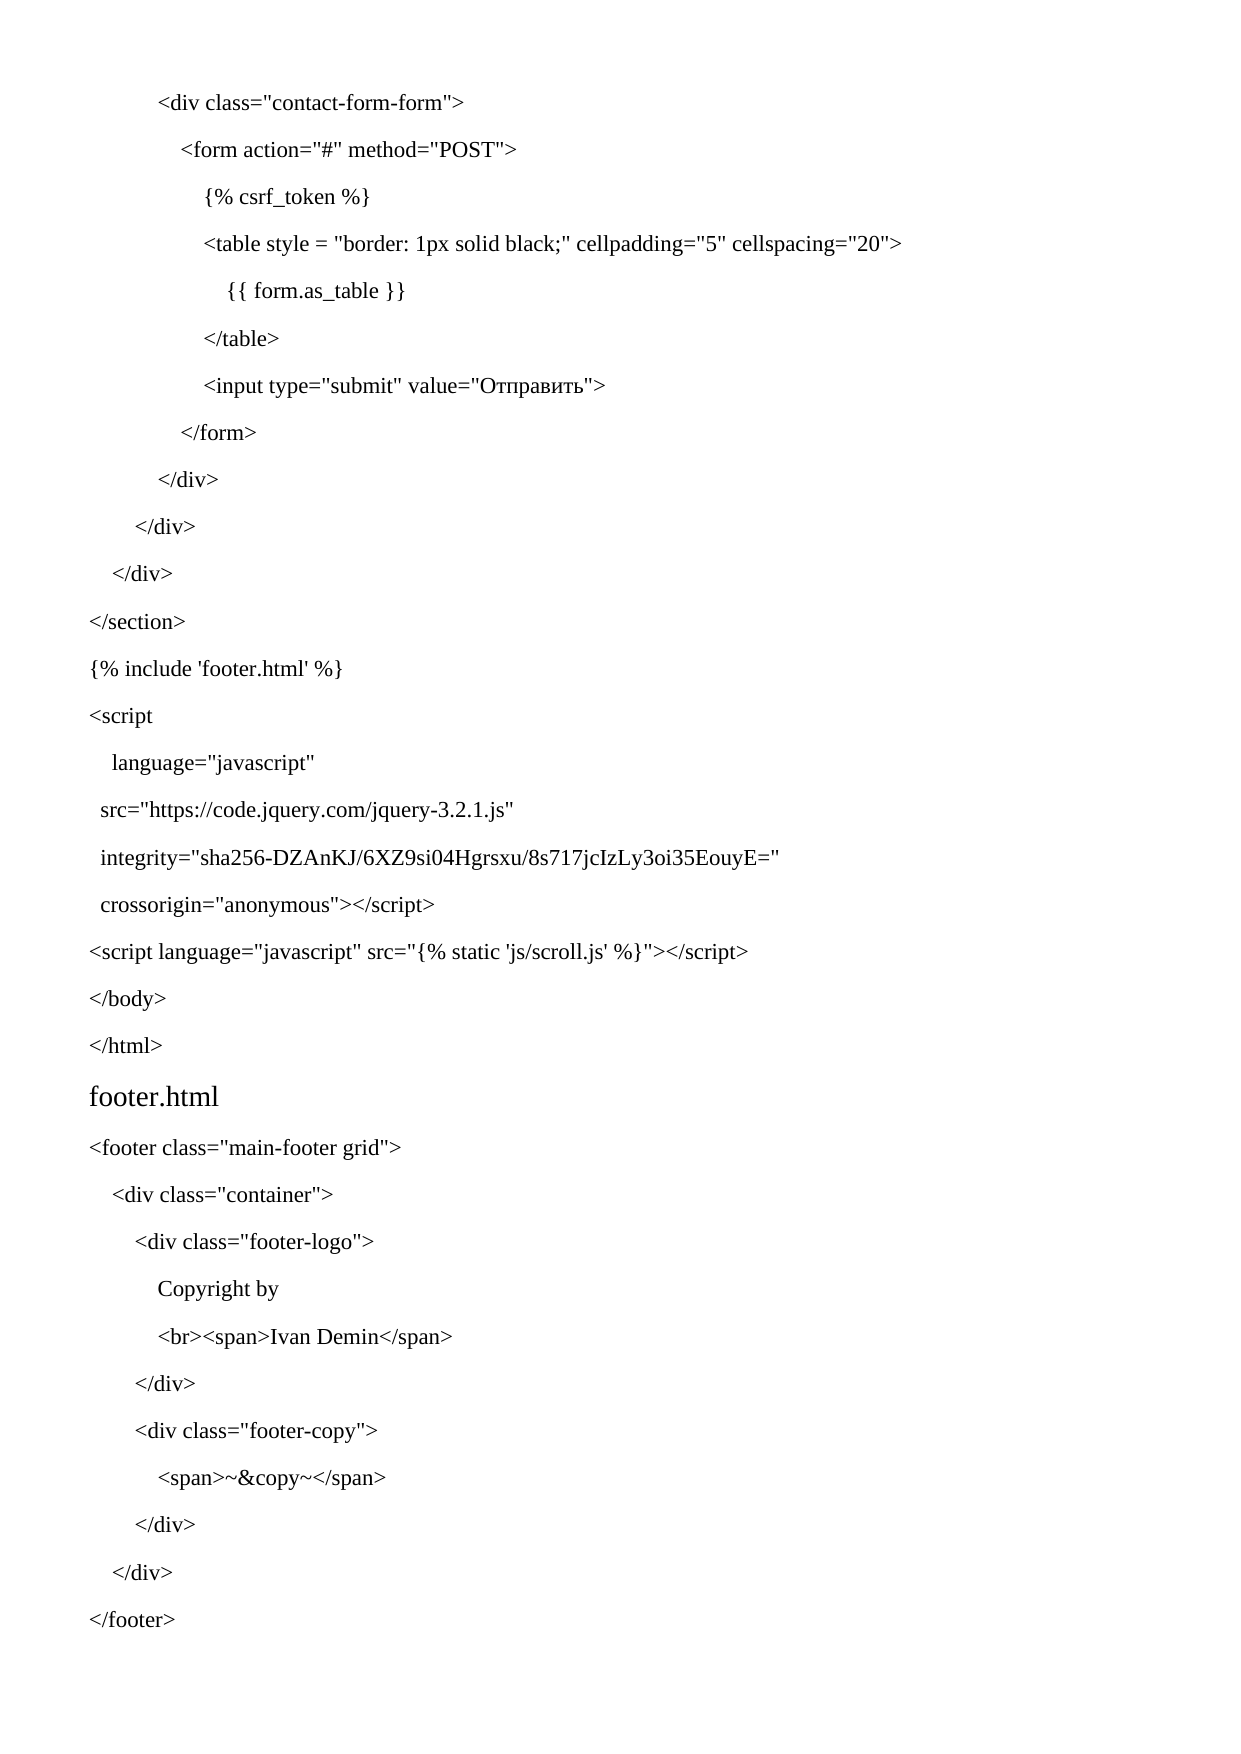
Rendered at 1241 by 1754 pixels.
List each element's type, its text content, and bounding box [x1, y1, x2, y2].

text {% include 'footer.html' %} [89, 655, 1152, 681]
text </section> [89, 608, 1152, 634]
text <script language="javascript" src="{% static 'js/scroll.js' %}"></script> [89, 938, 1152, 964]
text </div> [89, 513, 1152, 540]
text <span>~&copy~</span> [89, 1464, 1152, 1491]
text {% csrf_token %} [89, 183, 1152, 209]
text </div> [89, 561, 1152, 587]
text src="https://code.jquery.com/jquery-3.2.1.js" [89, 796, 1152, 823]
text crossorigin="anonymous"></script> [89, 891, 1152, 917]
text </table> [89, 324, 1152, 351]
text <br><span>Ivan Demin</span> [89, 1323, 1152, 1349]
text </form> [89, 419, 1152, 445]
text <input type="submit" value="Отправить"> [89, 372, 1152, 398]
text </body> [89, 985, 1152, 1012]
text <div class="footer-logo"> [89, 1228, 1152, 1255]
text </html> [89, 1032, 1152, 1059]
text <script [89, 702, 1152, 728]
text </div> [89, 1559, 1152, 1585]
text integrity="sha256-DZAnKJ/6XZ9si04Hgrsxu/8s717jcIzLy3oi35EouyE=" [89, 844, 1152, 870]
text Copyright by [89, 1276, 1152, 1302]
text </footer> [89, 1606, 1152, 1632]
text </div> [89, 466, 1152, 492]
text <footer class="main-footer grid"> [89, 1134, 1152, 1160]
text footer.html [89, 1079, 1152, 1113]
text {{ form.as_table }} [89, 277, 1152, 304]
text </div> [89, 1511, 1152, 1538]
text language="javascript" [89, 749, 1152, 776]
text </div> [89, 1370, 1152, 1396]
text <div class="footer-copy"> [89, 1417, 1152, 1443]
text <table style = "border: 1px solid black;" cellpadding="5" cellspacing="20"> [89, 230, 1152, 257]
text <div class="container"> [89, 1181, 1152, 1207]
text <form action="#" method="POST"> [89, 136, 1152, 162]
text <div class="contact-form-form"> [89, 89, 1152, 115]
